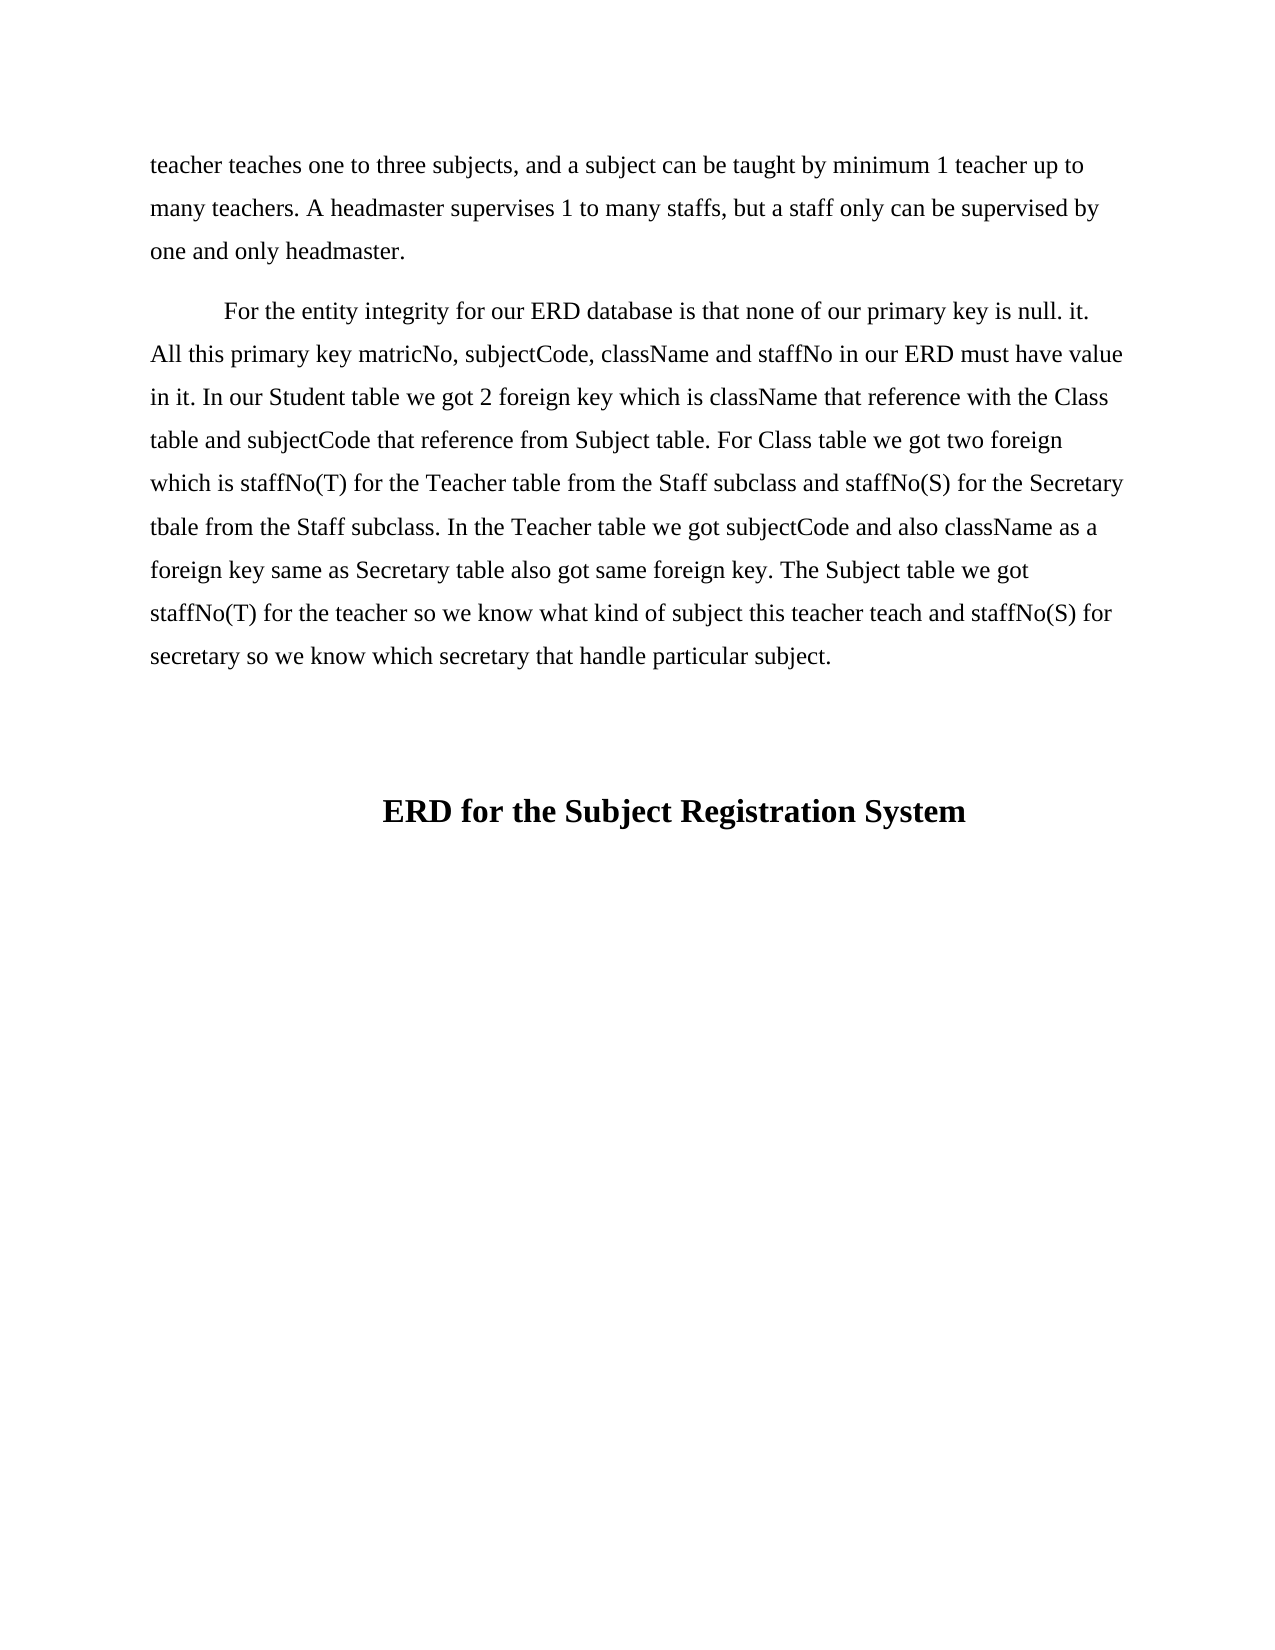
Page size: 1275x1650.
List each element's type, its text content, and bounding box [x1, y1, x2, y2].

text ERD for the Subject Registration System [150, 791, 1125, 829]
text For the entity integrity for our ERD database is that none of our primary key is null. it. All this primary key matricNo, subjectCode, className and staffNo in our ERD must have value in it. In our Student table we got 2 foreign key which is className that reference with the Class table and subjectCode that reference from Subject table. For Class table we got two foreign which is staffNo(T) for the Teacher table from the Staff subclass and staffNo(S) for the Secretary tbale from the Staff subclass. In the Teacher table we got subjectCode and also className as a foreign key same as Secretary table also got same foreign key. The Subject table we got staffNo(T) for the teacher so we know what kind of subject this teacher teach and staffNo(S) for secretary so we know which secretary that handle particular subject. [150, 296, 1125, 670]
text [150, 150, 1125, 265]
